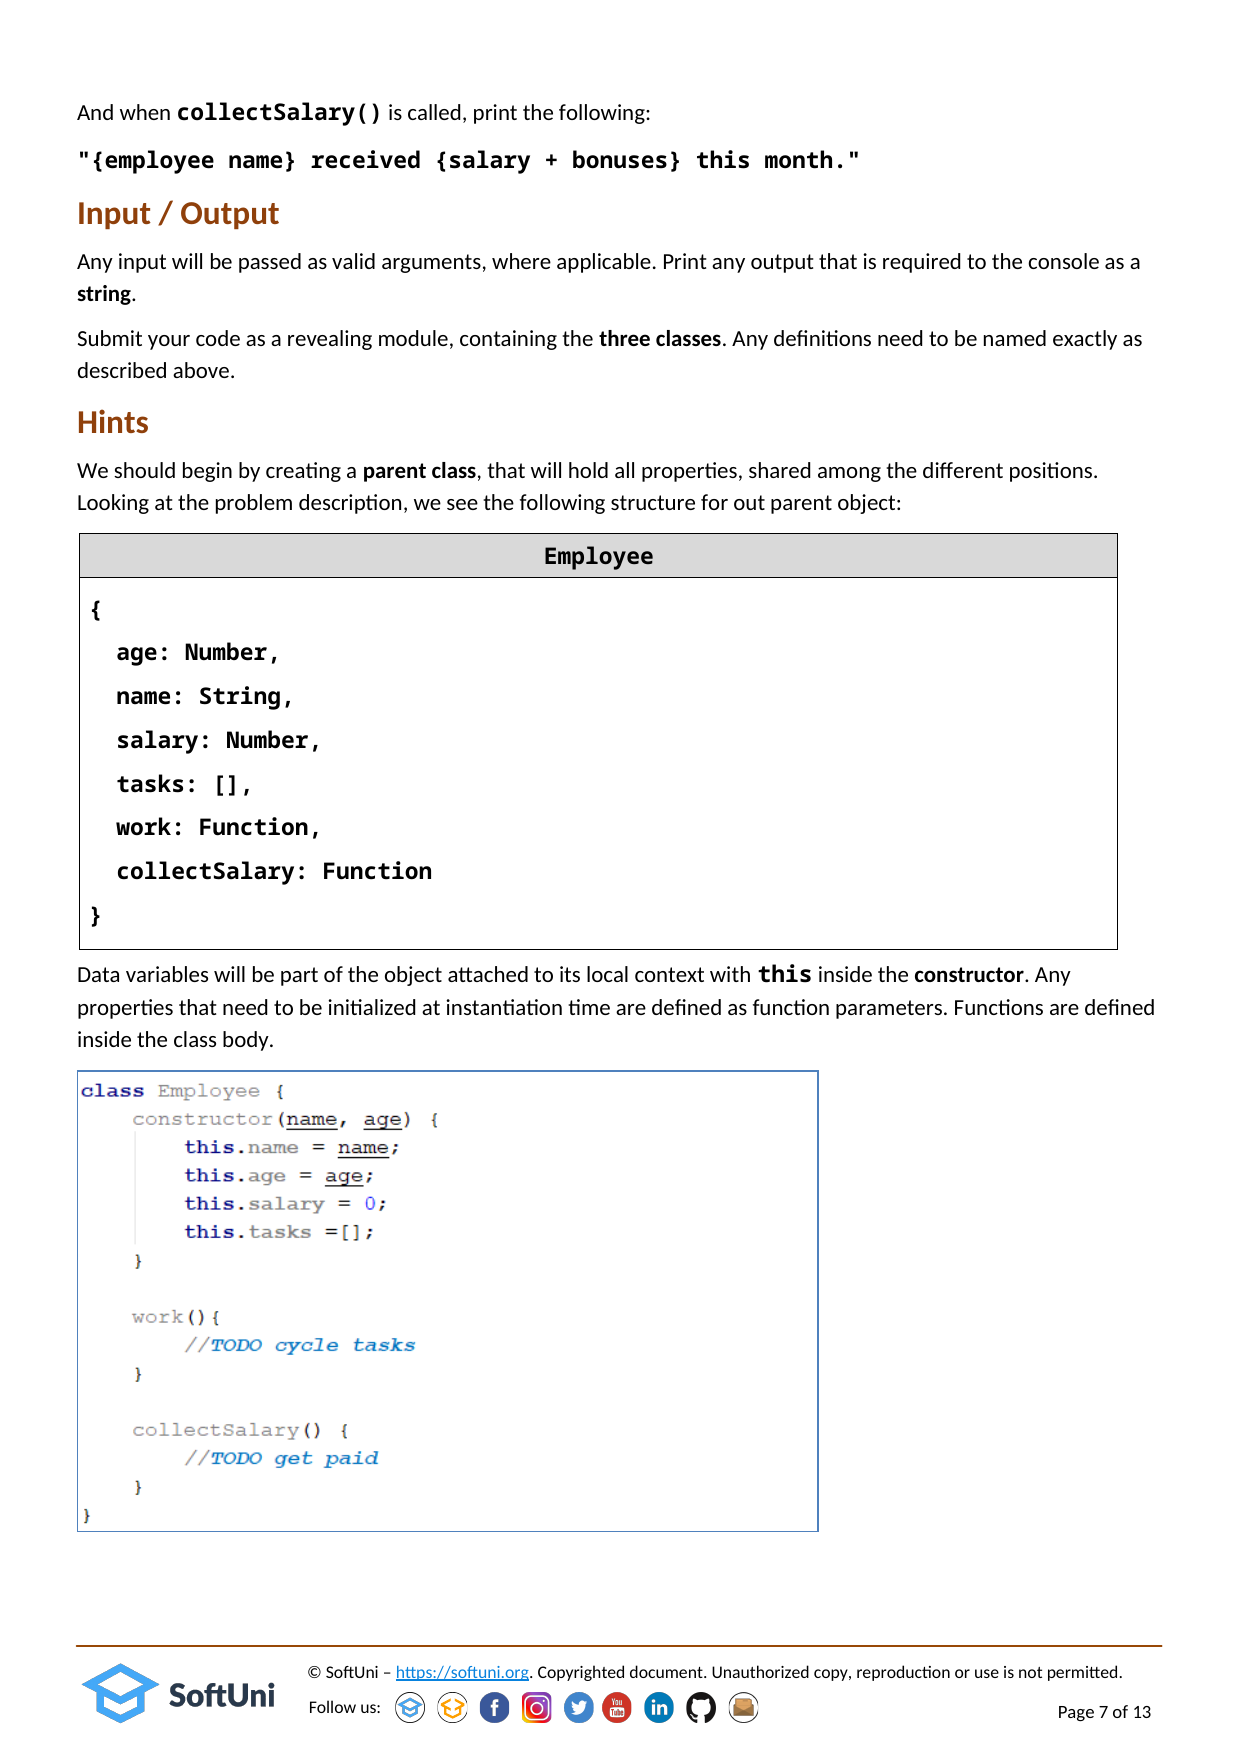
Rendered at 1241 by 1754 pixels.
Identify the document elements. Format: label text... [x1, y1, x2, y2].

text We should begin by creating a parent class, that will hold all properties, shared among the different positions. Looking at the problem description, we see the following structure for out parent object: [77, 456, 1163, 516]
picture [728, 1692, 759, 1723]
picture [665, 1692, 674, 1701]
picture [479, 1692, 510, 1723]
table_header Employee [80, 534, 1117, 577]
picture [564, 1692, 594, 1723]
subtitle Input / Output [77, 192, 1163, 233]
picture [75, 1658, 281, 1729]
picture [686, 1692, 716, 1723]
picture [437, 1692, 468, 1723]
text Submit your code as a revealing module, containing the three classes. Any definitions need to be named exactly as described above. [77, 324, 1163, 384]
text And when collectSalary() is called, print the following: [77, 95, 1163, 127]
text "{employee name} received {salary + bonuses} this month." [77, 144, 1163, 175]
picture [644, 1714, 653, 1723]
picture [658, 1705, 667, 1714]
text Any input will be passed as valid arguments, where applicable. Print any output that is required to the console as a string. [77, 247, 1163, 308]
picture [644, 1692, 653, 1701]
picture [395, 1692, 425, 1723]
text Data variables will be part of the object attached to its local context with this inside the constructor. Any properties that need to be initialized at instantiation time are defined as function parameters. Functions are defined inside the class body. [77, 958, 1163, 1053]
picture [522, 1692, 552, 1723]
table_cell { age: Number, name: String, salary: Number, tasks: [], work: Function, collectSalary: Function } [80, 578, 1117, 948]
picture [602, 1692, 632, 1723]
picture [665, 1714, 674, 1723]
picture [78, 1072, 817, 1531]
subtitle Hints [77, 401, 1163, 442]
